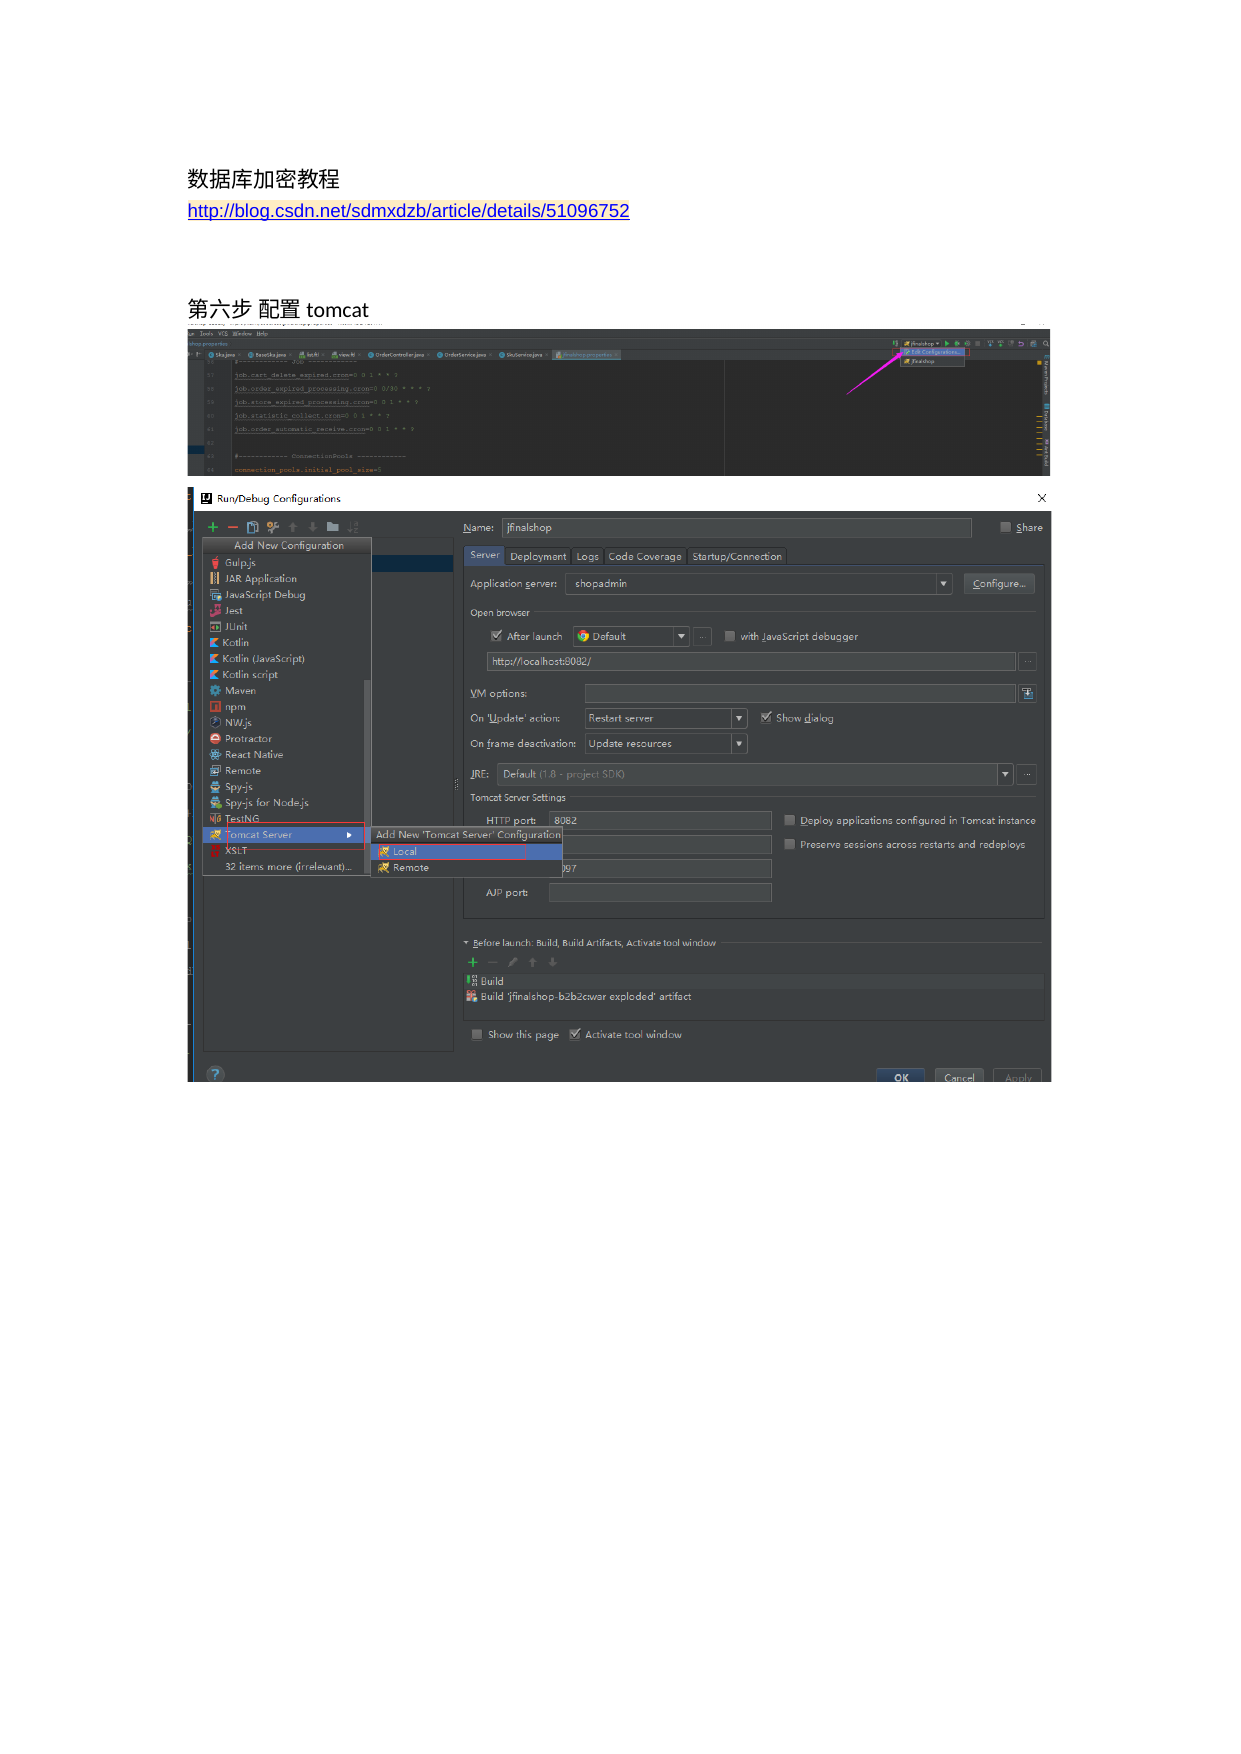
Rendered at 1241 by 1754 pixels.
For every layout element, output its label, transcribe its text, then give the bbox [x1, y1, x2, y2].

text http://blog.csdn.net/sdmxdzb/article/details/51096752 [187, 194, 1053, 227]
picture [187, 487, 1052, 1082]
text 数据库加密教程 [187, 162, 1053, 194]
text 第六步 配置tomcat [187, 292, 1053, 324]
picture [187, 324, 1051, 476]
